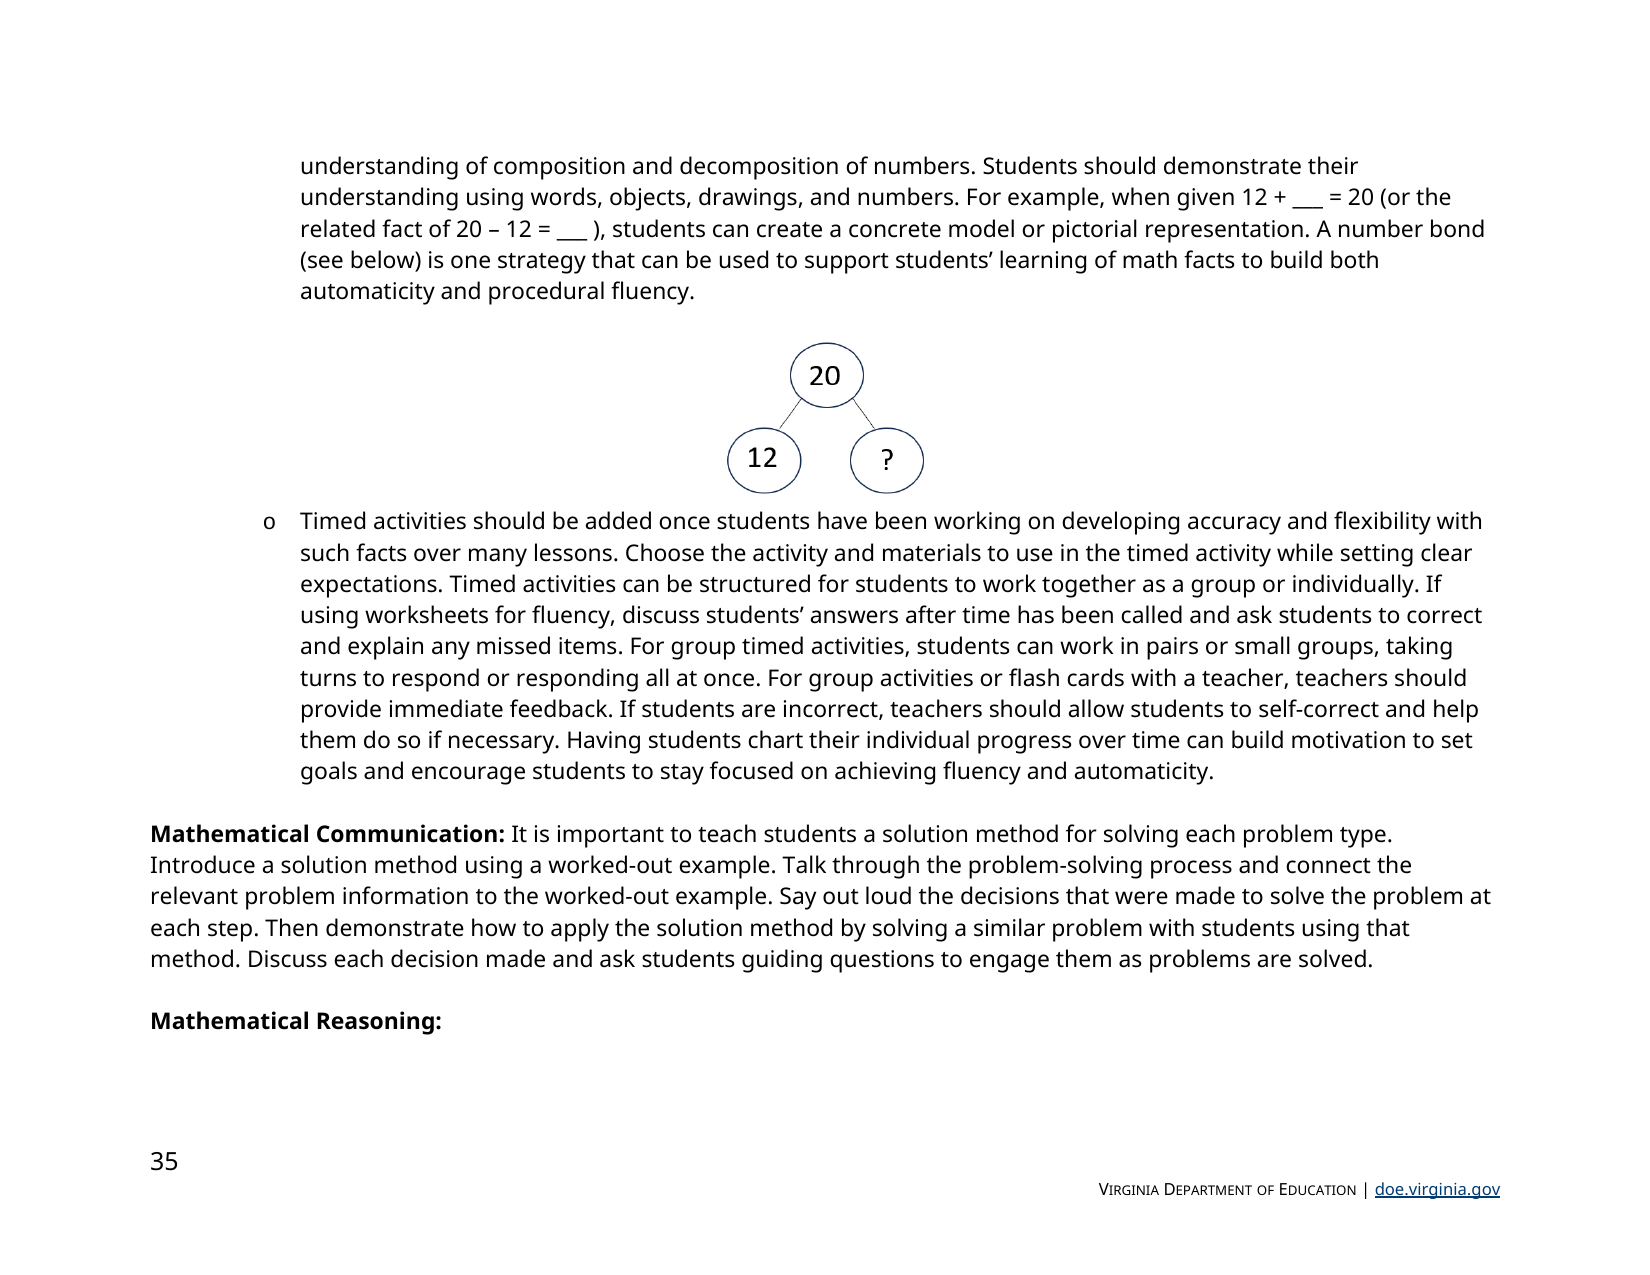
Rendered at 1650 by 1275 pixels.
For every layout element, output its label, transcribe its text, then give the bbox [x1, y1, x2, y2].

picture [720, 337, 931, 505]
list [262, 150, 1500, 306]
list Timed activities should be added once students have been working on developing accuracy and flexibility with such facts over many lessons. Choose the activity and materials to use in the timed activity while setting clear expectations. Timed activities can be structured for students to work together as a group or individually. If using worksheets for fluency, discuss students’ answers after time has been called and ask students to correct and explain any missed items. For group timed activities, students can work in pairs or small groups, taking turns to respond or responding all at once. For group activities or flash cards with a teacher, teachers should provide immediate feedback. If students are incorrect, teachers should allow students to self-correct and help them do so if necessary. Having students chart their individual progress over time can build motivation to set goals and encourage students to stay focused on achieving fluency and automaticity. [262, 505, 1500, 786]
text Mathematical Communication: It is important to teach students a solution method for solving each problem type. Introduce a solution method using a worked-out example. Talk through the problem-solving process and connect the relevant problem information to the worked-out example. Say out loud the decisions that were made to solve the problem at each step. Then demonstrate how to apply the solution method by solving a similar problem with students using that method. Discuss each decision made and ask students guiding questions to engage them as problems are solved. [150, 818, 1500, 974]
text Mathematical Reasoning: [150, 1005, 1500, 1036]
